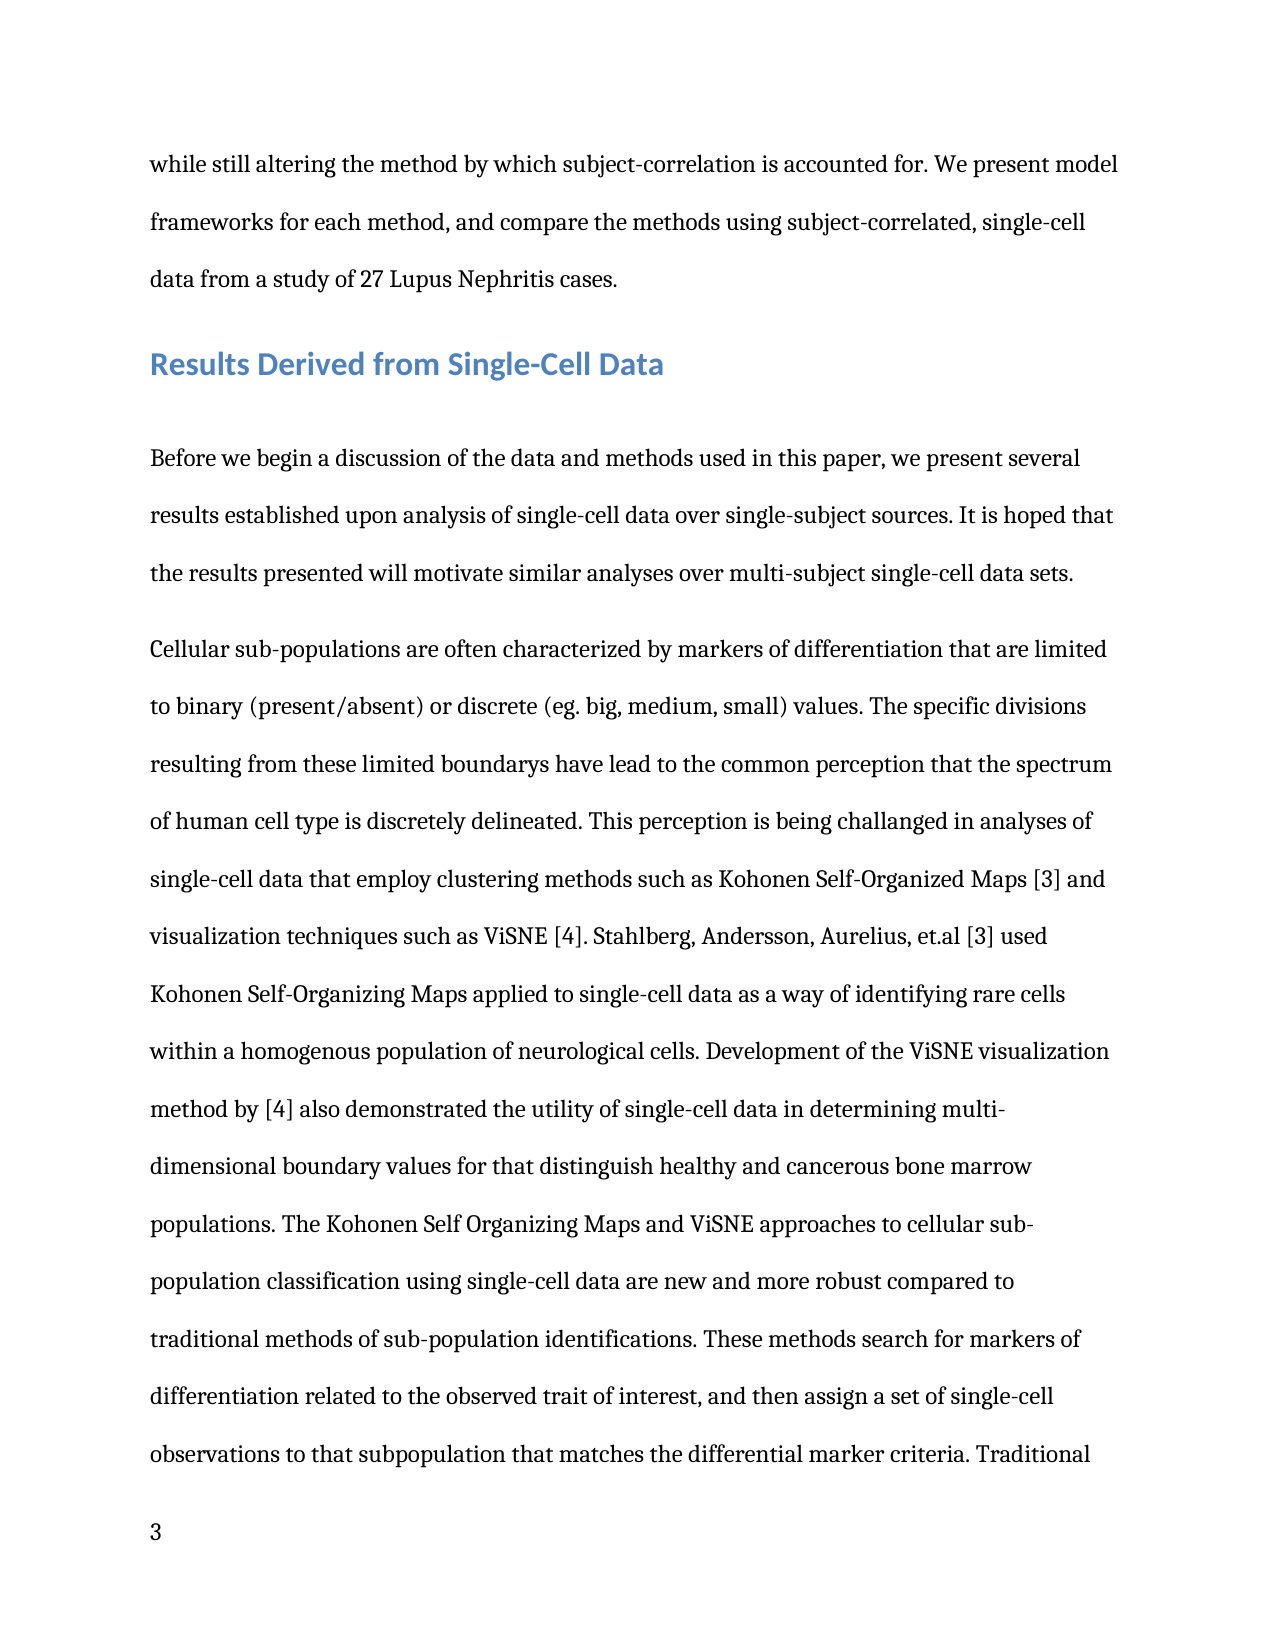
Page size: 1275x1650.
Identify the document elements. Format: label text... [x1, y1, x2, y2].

subtitle Results Derived from Single-Cell Data [150, 343, 1125, 384]
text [150, 150, 1125, 294]
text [150, 635, 1125, 1468]
text Before we begin a discussion of the data and methods used in this paper, we present several results established upon analysis of single-cell data over single-subject sources. It is hoped that the results presented will motivate similar analyses over multi-subject single-cell data sets. [150, 443, 1125, 587]
